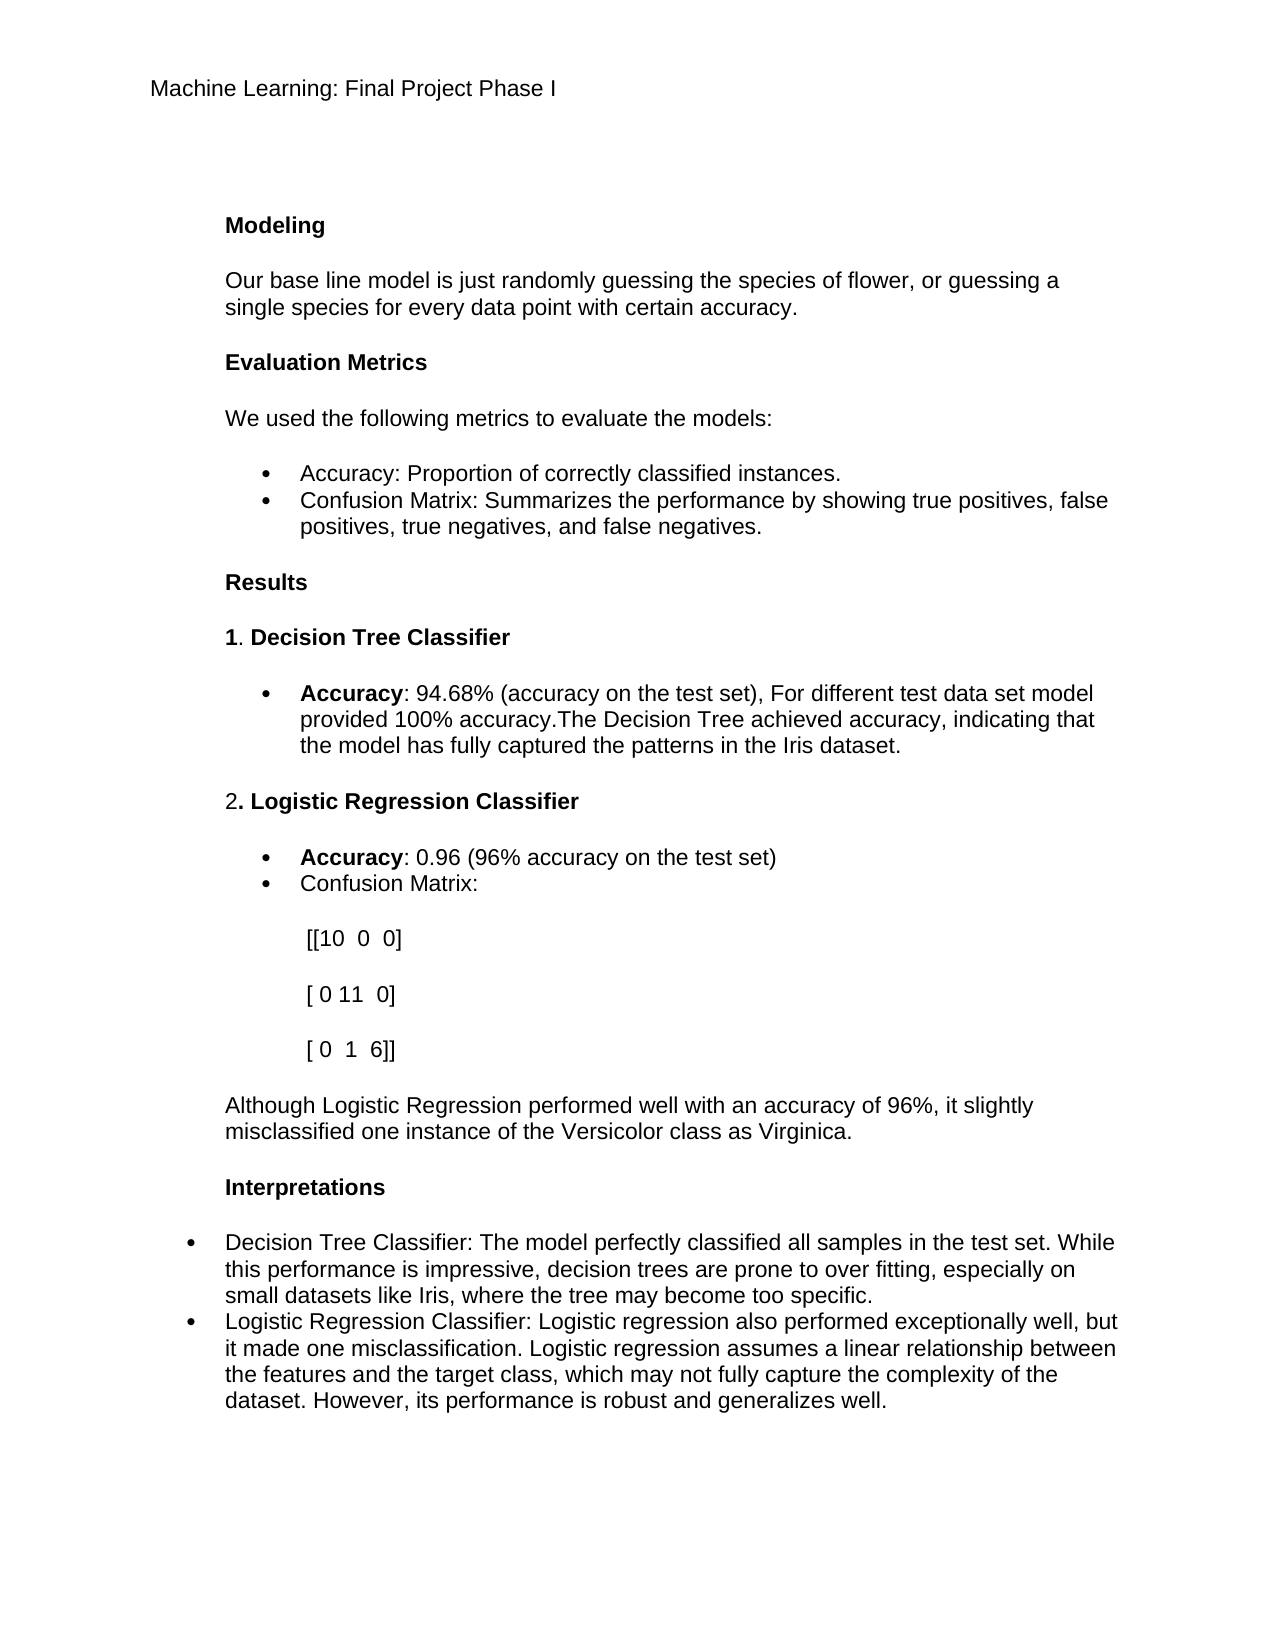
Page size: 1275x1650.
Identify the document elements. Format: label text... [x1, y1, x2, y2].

text [ 0 1 6]] [300, 1036, 1125, 1063]
list Confusion Matrix: Summarizes the performance by showing true positives, false positives, true negatives, and false negatives. [262, 487, 1125, 539]
text [ 0 11 0] [300, 981, 1125, 1007]
text Modeling [225, 212, 1125, 238]
list Accuracy: Proportion of correctly classified instances. [262, 460, 1125, 487]
text We used the following metrics to evaluate the models: [225, 405, 1125, 431]
text 1. Decision Tree Classifier [225, 624, 1125, 651]
list Accuracy: 94.68% (accuracy on the test set), For different test data set model provided 100% accuracy.The Decision Tree achieved accuracy, indicating that the model has fully captured the patterns in the Iris dataset. [262, 680, 1125, 759]
text Results [150, 569, 1125, 595]
text [[10 0 0] [300, 925, 1125, 952]
text Although Logistic Regression performed well with an accuracy of 96%, it slightly misclassified one instance of the Versicolor class as Virginica. [225, 1092, 1125, 1144]
text Interpretations [150, 1174, 1125, 1200]
text Evaluation Metrics [225, 349, 1125, 376]
list Confusion Matrix: [262, 870, 1125, 896]
text Our base line model is just randomly guessing the species of flower, or guessing a single species for every data point with certain accuracy. [225, 267, 1125, 320]
list Decision Tree Classifier: The model perfectly classified all samples in the test set. While this performance is impressive, decision trees are prone to over fitting, especially on small datasets like Iris, where the tree may become too specific. [187, 1229, 1125, 1308]
list Logistic Regression Classifier: Logistic regression also performed exceptionally well, but it made one misclassification. Logistic regression assumes a linear relationship between the features and the target class, which may not fully capture the complexity of the dataset. However, its performance is robust and generalizes well. [187, 1308, 1125, 1414]
text 2. Logistic Regression Classifier [225, 788, 1125, 814]
list Accuracy: 0.96 (96% accuracy on the test set) [262, 843, 1125, 870]
